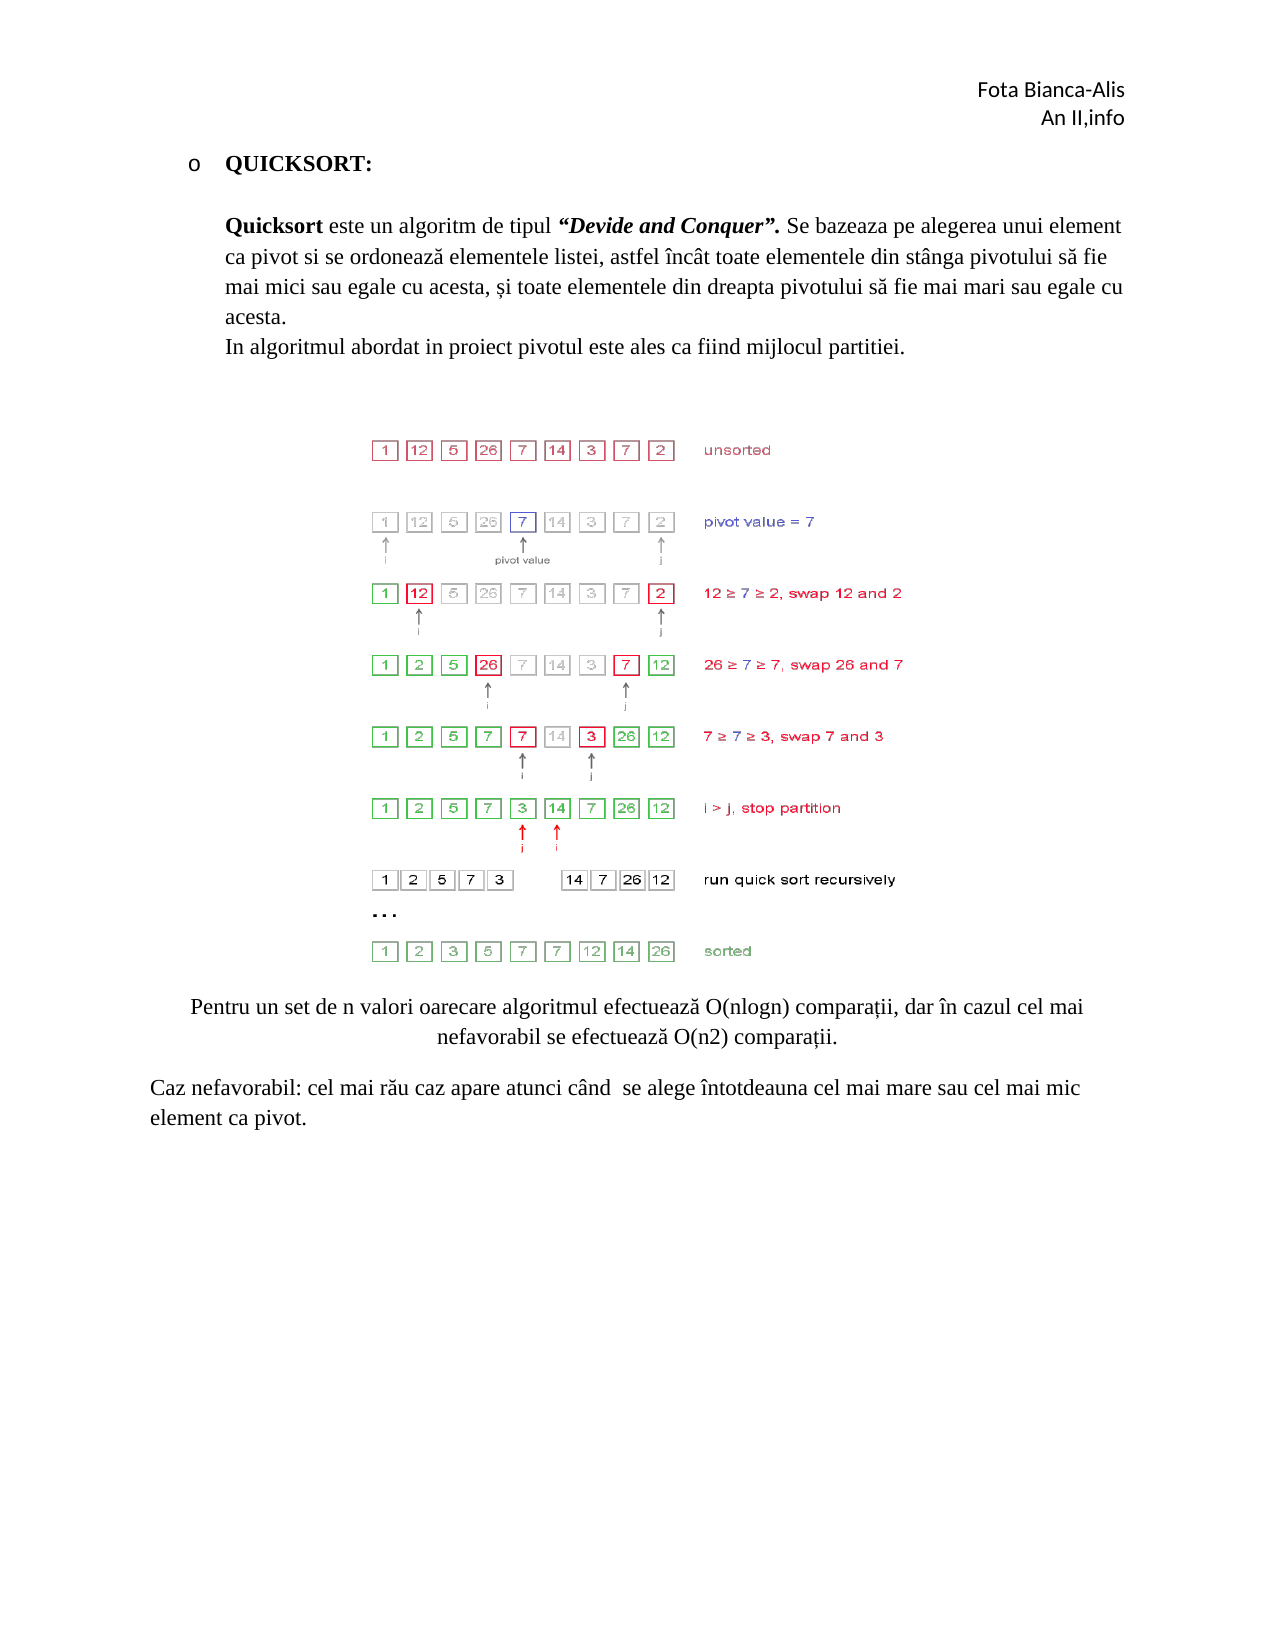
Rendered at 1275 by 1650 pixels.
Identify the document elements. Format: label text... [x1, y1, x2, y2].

text Pentru un set de n valori oarecare algoritmul efectuează O(nlogn) comparații, dar în cazul cel mai nefavorabil se efectuează O(n2) comparații. [150, 993, 1125, 1049]
list In algoritmul abordat in proiect pivotul este ales ca fiind mijlocul partitiei. [225, 333, 1125, 360]
list QUICKSORT: [187, 150, 1125, 178]
picture [370, 435, 905, 968]
text Caz nefavorabil: cel mai rău caz apare atunci când se alege întotdeauna cel mai mare sau cel mai mic element ca pivot. [150, 1074, 1125, 1131]
list Quicksort este un algoritm de tipul “Devide and Conquer”. Se bazeaza pe alegerea unui element ca pivot si se ordonează elementele listei, astfel încât toate elementele din stânga pivotului să fie mai mici sau egale cu acesta, și toate elementele din dreapta pivotului să fie mai mari sau egale cu acesta. [225, 213, 1125, 329]
